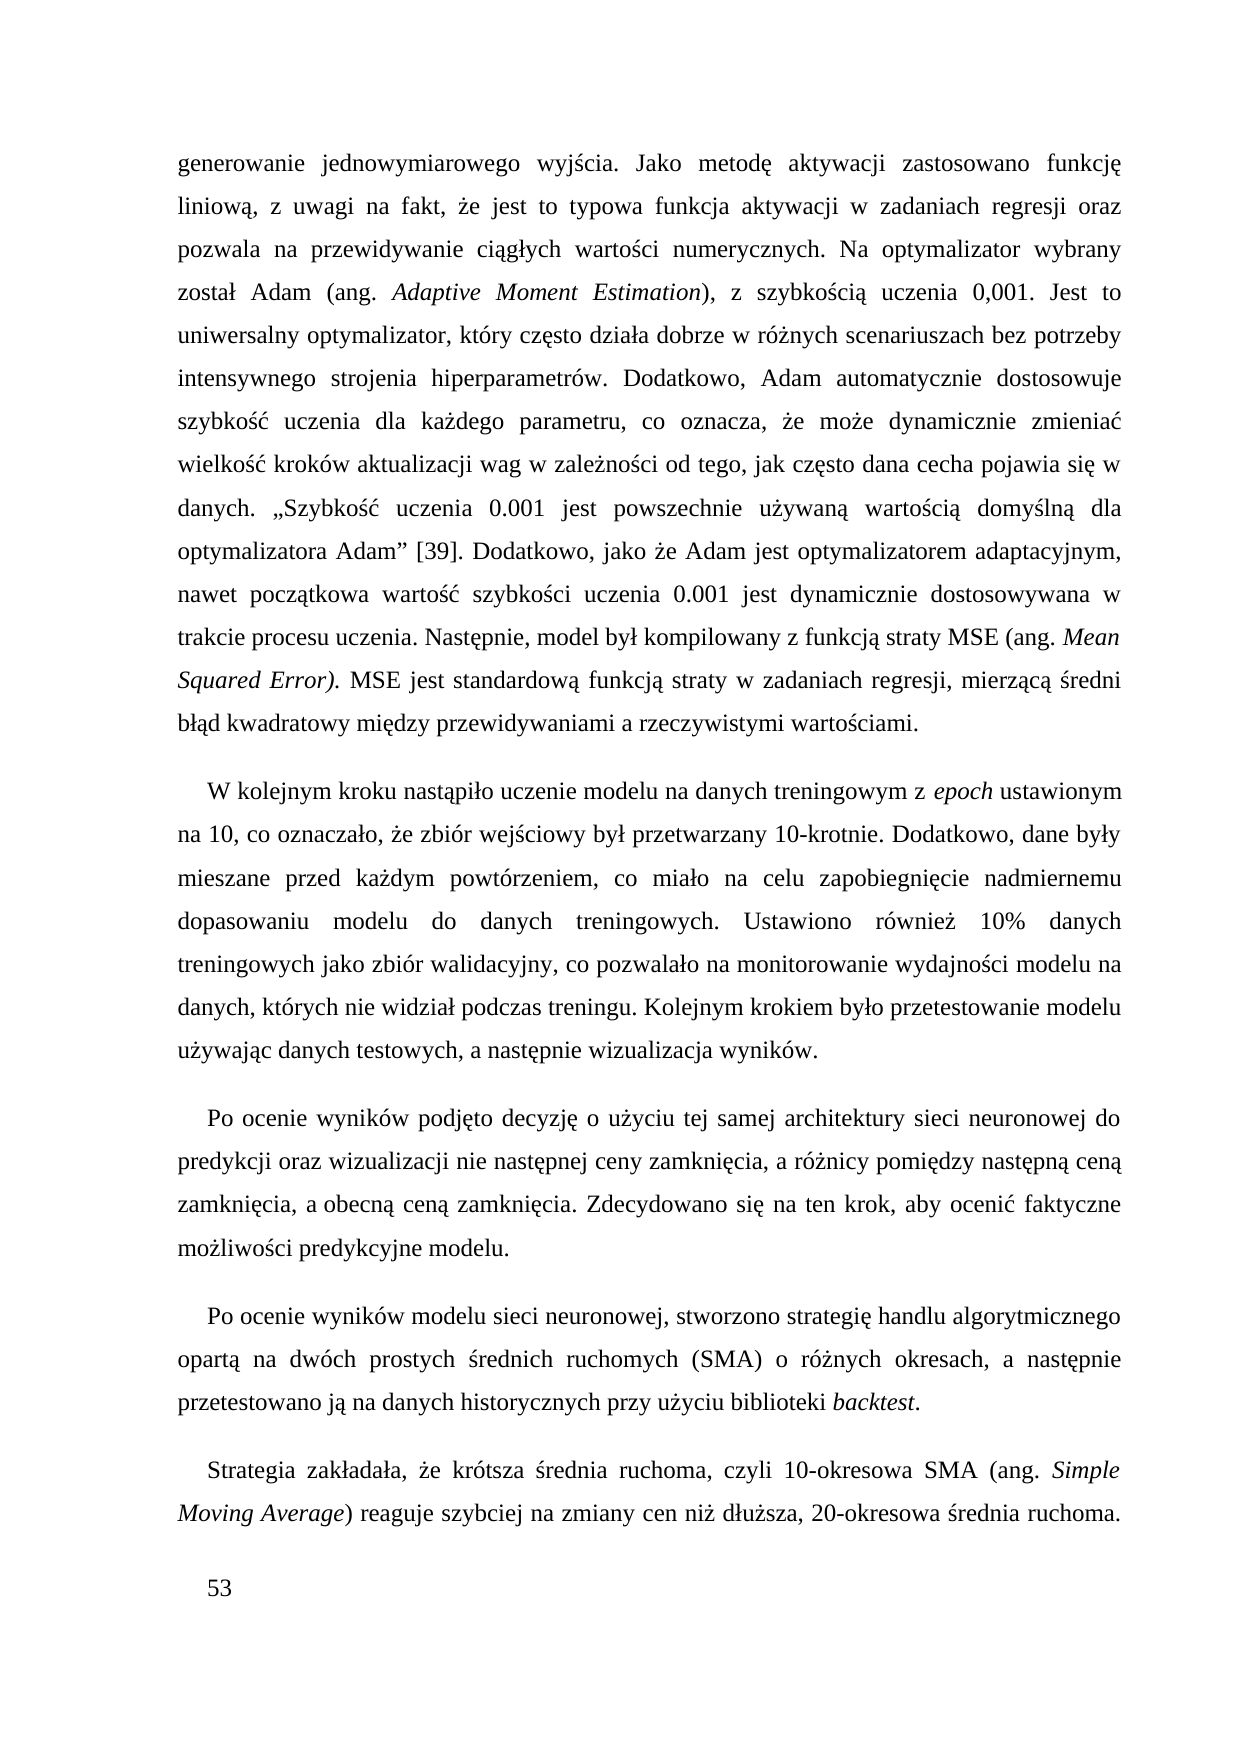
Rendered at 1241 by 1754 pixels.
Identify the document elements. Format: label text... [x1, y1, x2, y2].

text Po ocenie wyników podjęto decyzję o użyciu tej samej architektury sieci neuronowej do predykcji oraz wizualizacji nie następnej ceny zamknięcia, a różnicy pomiędzy następną ceną zamknięcia, a obecną ceną zamknięcia. Zdecydowano się na ten krok, aby ocenić faktyczne możliwości predykcyjne modelu. [177, 1103, 1122, 1261]
text W kolejnym kroku nastąpiło uczenie modelu na danych treningowym z epoch ustawionym na 10, co oznaczało, że zbiór wejściowy był przetwarzany 10-krotnie. Dodatkowo, dane były mieszane przed każdym powtórzeniem, co miało na celu zapobiegnięcie nadmiernemu dopasowaniu modelu do danych treningowych. Ustawiono również 10% danych treningowych jako zbiór walidacyjny, co pozwalało na monitorowanie wydajności modelu na danych, których nie widział podczas treningu. Kolejnym krokiem było przetestowanie modelu używając danych testowych, a następnie wizualizacja wyników. [177, 776, 1122, 1064]
